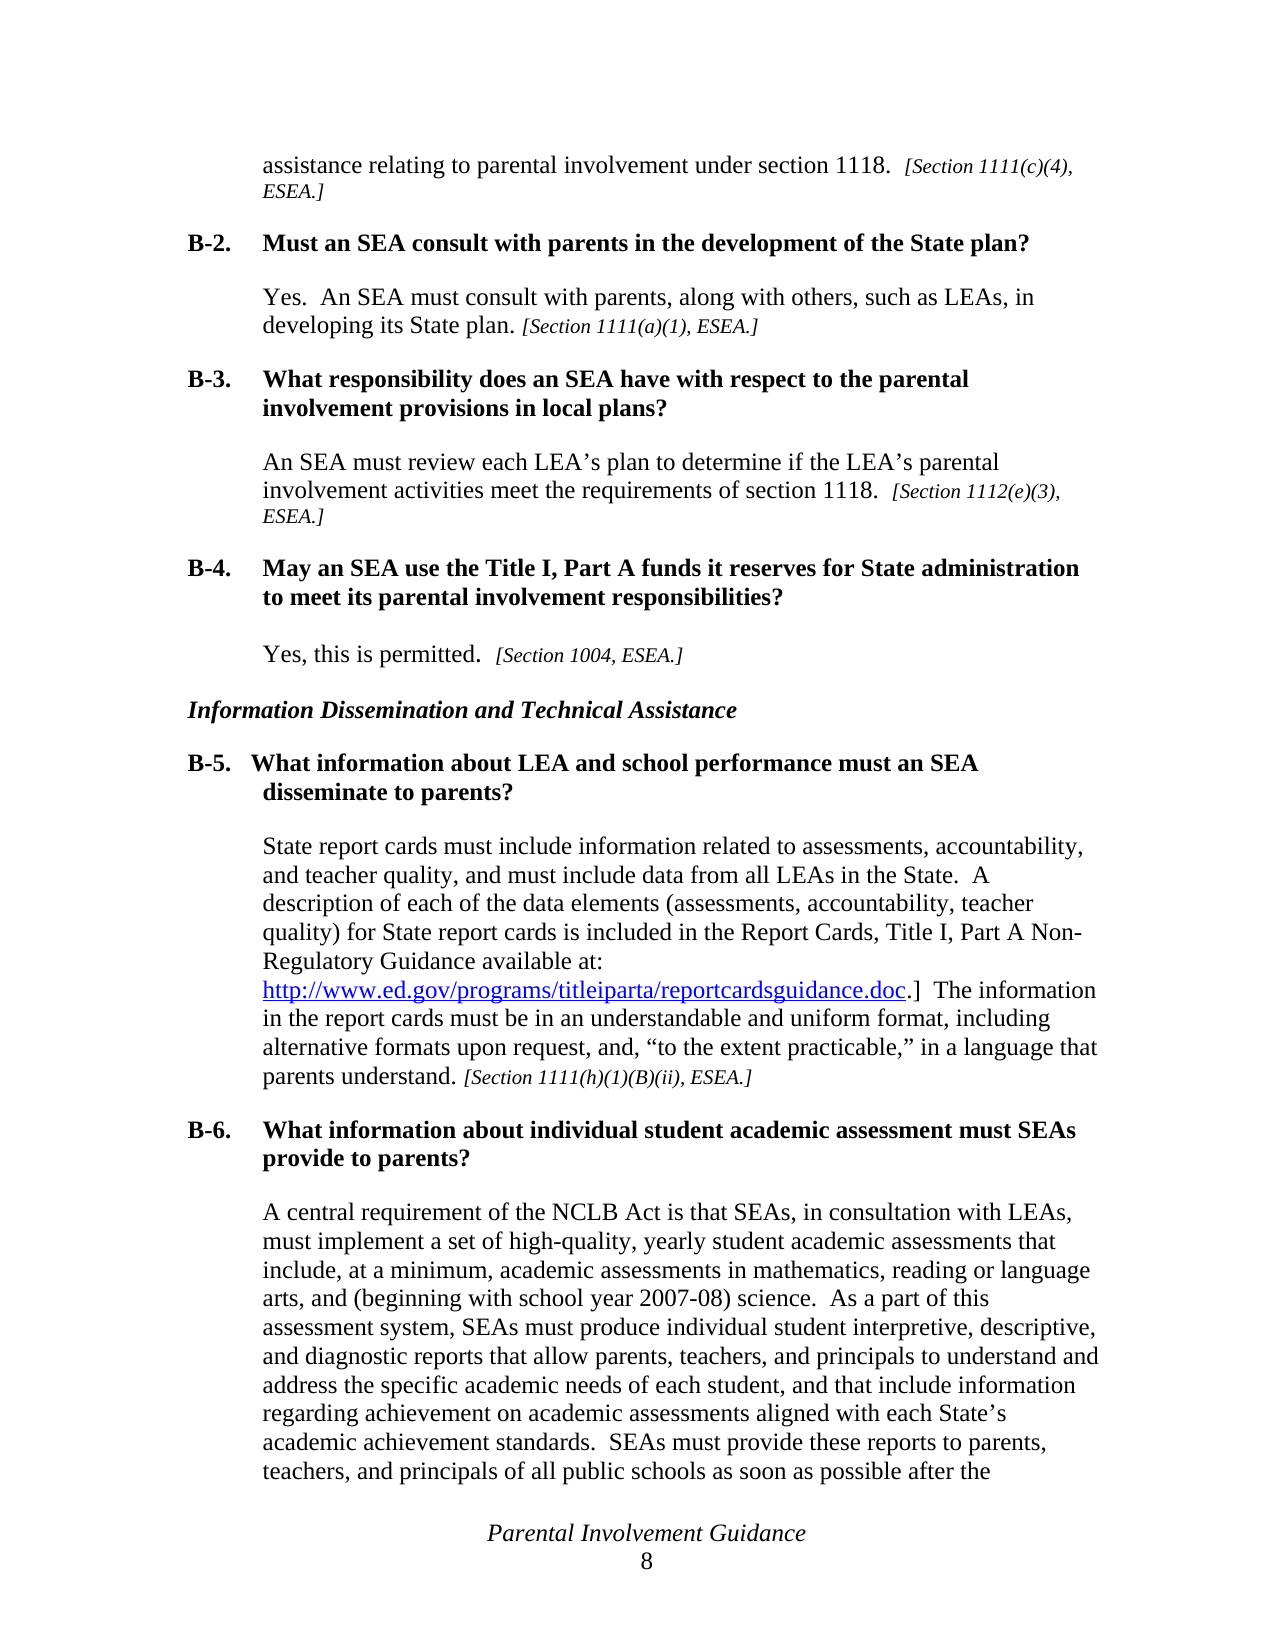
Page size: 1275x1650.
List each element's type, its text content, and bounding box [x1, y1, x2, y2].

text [262, 150, 1106, 203]
text Yes, this is permitted. [Section 1004, ESEA.] [262, 636, 1106, 670]
subtitle B-5. What information about LEA and school performance must an SEA disseminate to parents? [187, 748, 1106, 806]
text An SEA must review each LEA’s plan to determine if the LEA’s parental involvement activities meet the requirements of section 1118. [Section 1112(e)(3), ESEA.] [262, 447, 1106, 528]
subtitle B-3. What responsibility does an SEA have with respect to the parental involvement provisions in local plans? [187, 364, 1106, 422]
text Yes. An SEA must consult with parents, along with others, such as LEAs, in developing its State plan. [Section 1111(a)(1), ESEA.] [262, 282, 1106, 339]
subtitle B-4. May an SEA use the Title I, Part A funds it reserves for State administration to meet its parental involvement responsibilities? [187, 553, 1106, 611]
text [262, 1197, 1106, 1485]
subtitle B-6. What information about individual student academic assessment must SEAs provide to parents? [187, 1115, 1106, 1172]
subtitle Information Dissemination and Technical Assistance [187, 695, 1106, 723]
subtitle B-2. Must an SEA consult with parents in the development of the State plan? [187, 228, 1106, 257]
text State report cards must include information related to assessments, accountability, and teacher quality, and must include data from all LEAs in the State. A description of each of the data elements (assessments, accountability, teacher quality) for State report cards is included in the Report Cards, Title I, Part A Non-Regulatory Guidance available at: http://www.ed.gov/programs/titleiparta/reportcardsguidance.doc.] The information in the report cards must be in an understandable and uniform format, including alternative formats upon request, and, “to the extent practicable,” in a language that parents understand. [Section 1111(h)(1)(B)(ii), ESEA.] [262, 831, 1106, 1090]
